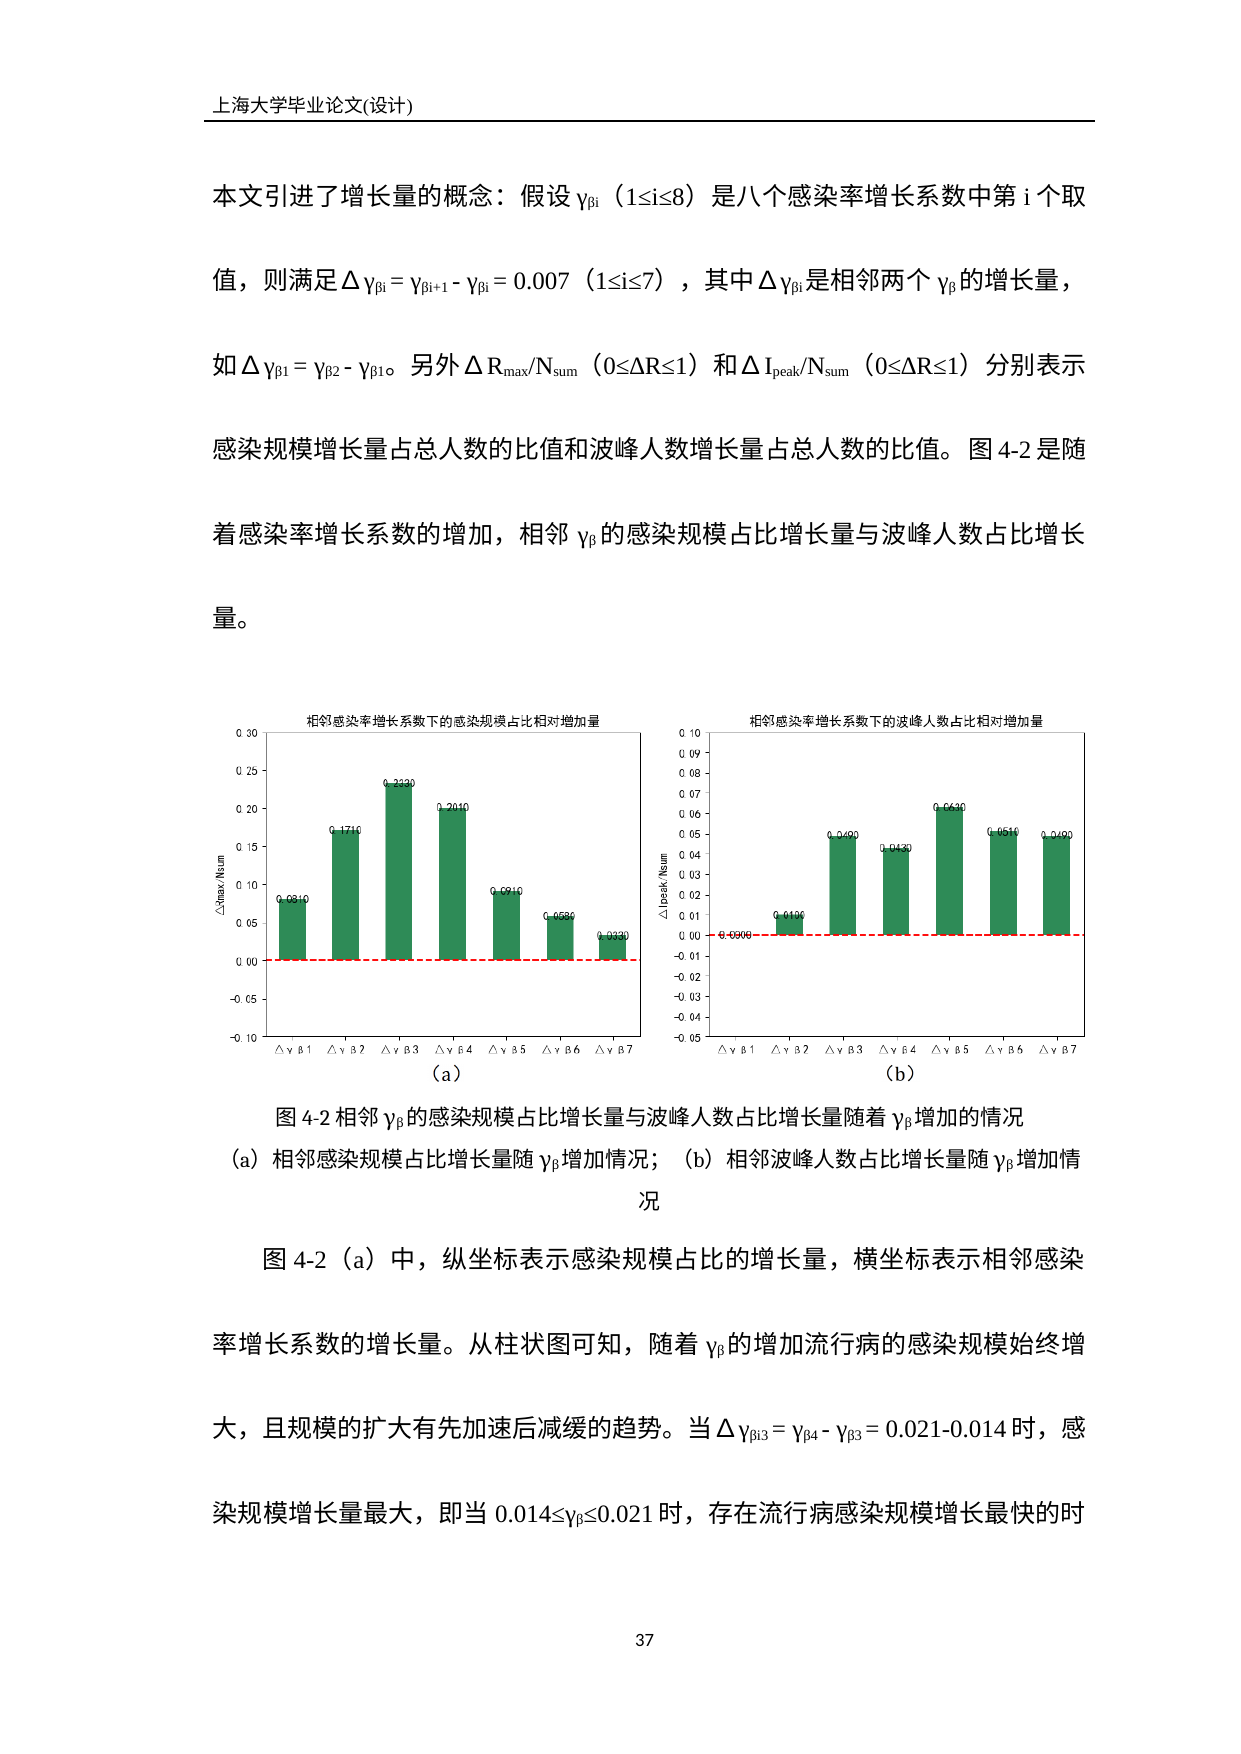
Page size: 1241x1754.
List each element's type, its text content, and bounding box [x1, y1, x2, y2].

picture [881, 1064, 920, 1082]
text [213, 162, 1087, 649]
text （a）相邻感染规模占比增长量随γβ增加情况；（b）相邻波峰人数占比增长量随γβ增加情况 [213, 1141, 1087, 1216]
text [213, 1225, 1087, 1544]
picture [213, 706, 1086, 1062]
picture [427, 1064, 464, 1082]
text 图4-2 相邻γβ的感染规模占比增长量与波峰人数占比增长量随着γβ增加的情况 [213, 1099, 1087, 1132]
